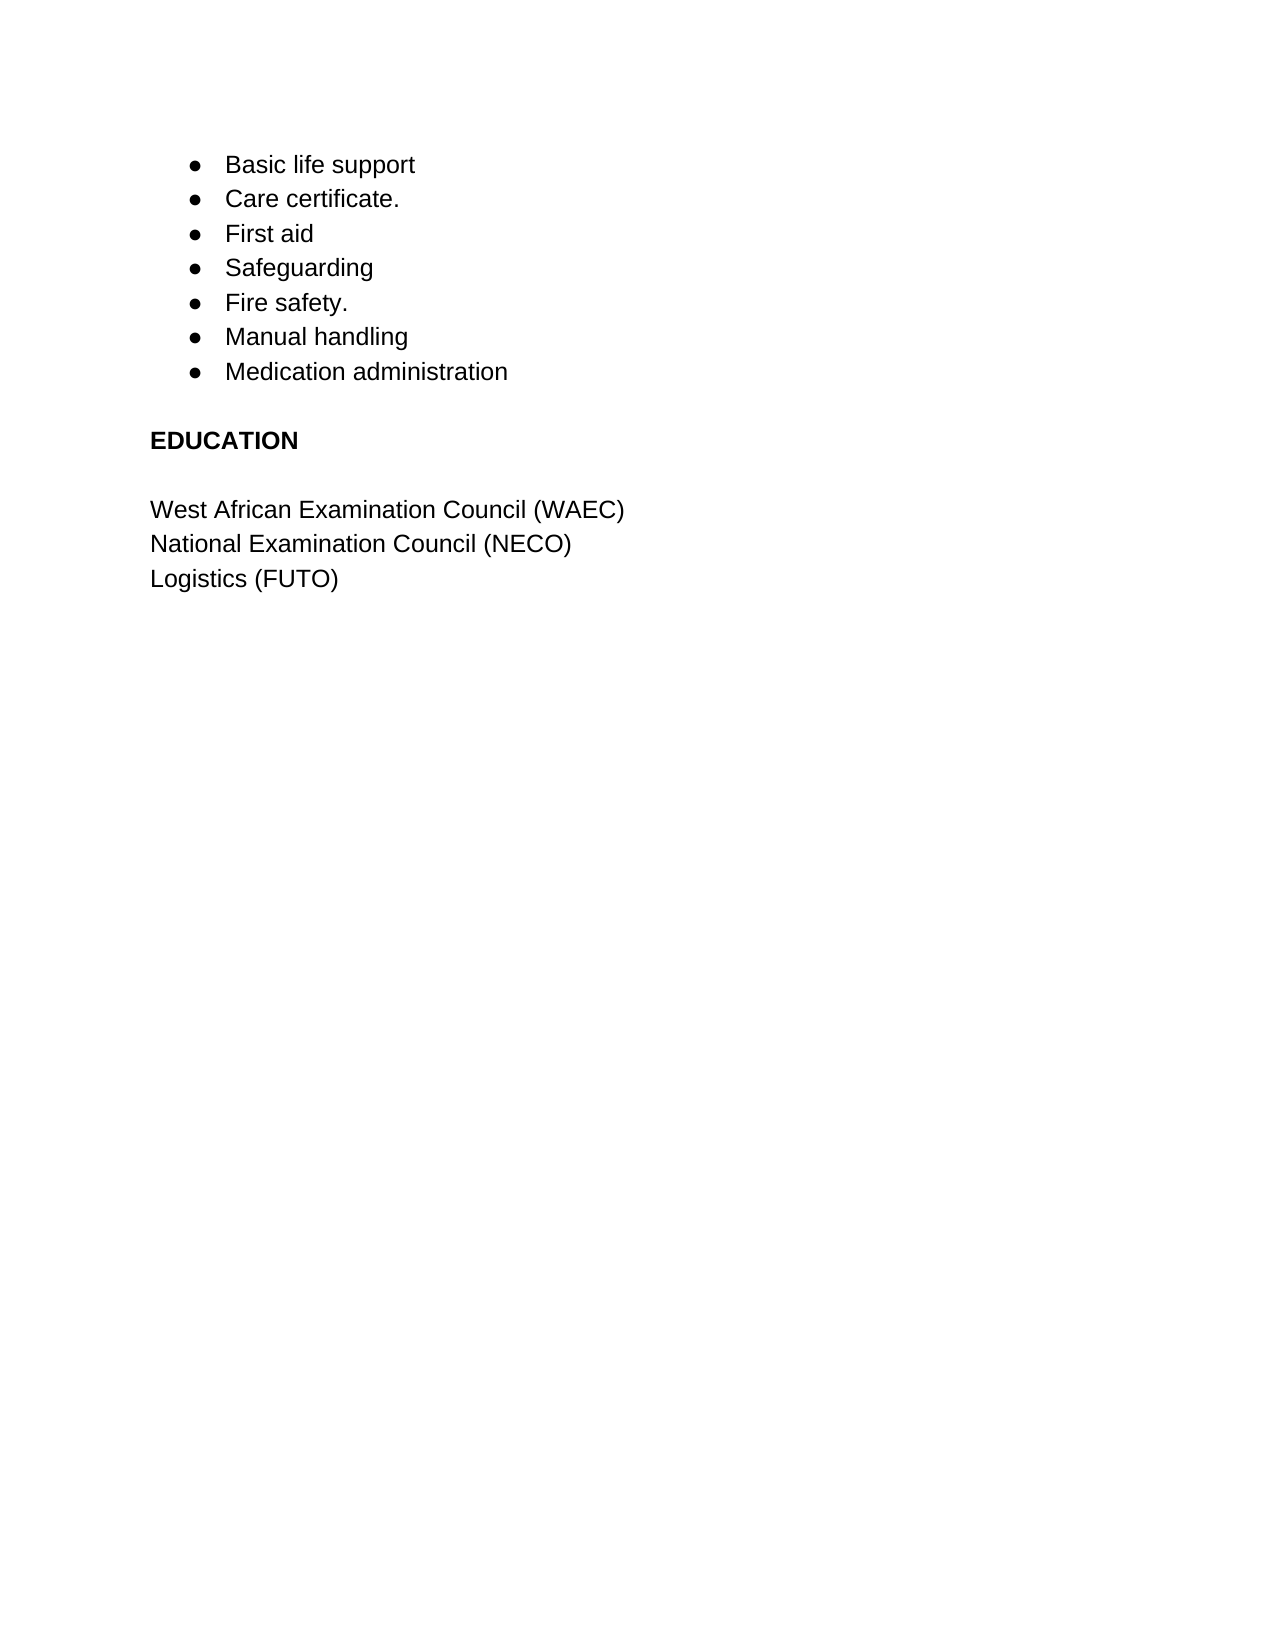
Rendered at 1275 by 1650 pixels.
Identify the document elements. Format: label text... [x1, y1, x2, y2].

text National Examination Council (NECO) [150, 529, 1125, 558]
text EDUCATION [150, 426, 1125, 454]
text Logistics (FUTO) [150, 564, 1125, 592]
list Manual handling [187, 322, 1125, 351]
list Medication administration [187, 357, 1125, 386]
list First aid [187, 219, 1125, 248]
list Basic life support [187, 150, 1125, 179]
list Care certificate. [187, 184, 1125, 213]
text West African Examination Council (WAEC) [150, 495, 1125, 523]
list Safeguarding [187, 253, 1125, 282]
list Fire safety. [187, 288, 1125, 317]
